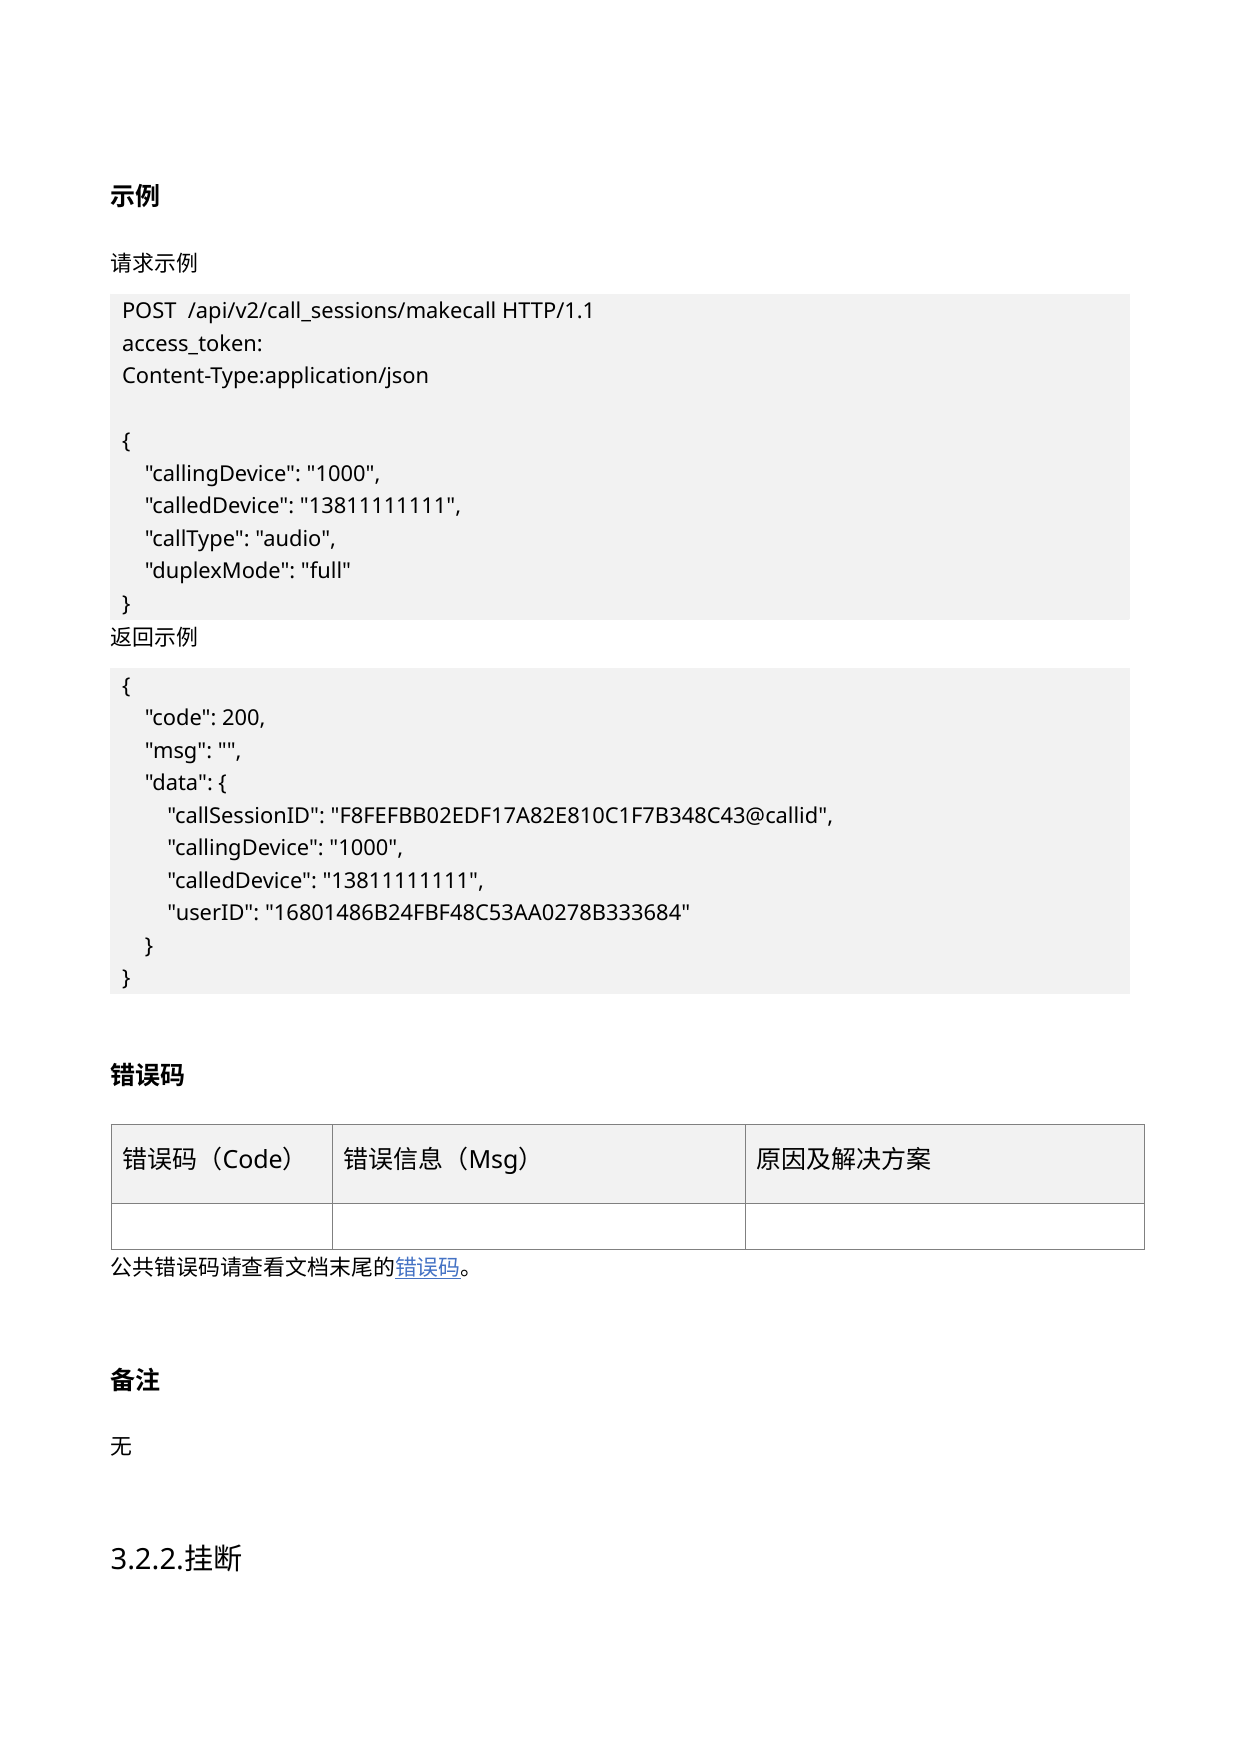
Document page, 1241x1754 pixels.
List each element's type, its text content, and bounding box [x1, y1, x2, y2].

table_header 原因及解决方案 [746, 1125, 1144, 1203]
table_header POST /api/v2/call_sessions/makecall HTTP/1.1 access_token: Content-Type:application/json { "callingDevice": "1000", "calledDevice": "13811111111", "callType": "audio", "duplexMode": "full" } [111, 295, 1129, 619]
text 请求示例 [110, 245, 1130, 278]
text 错误码 [110, 1041, 1130, 1106]
table_header 错误码（Code） [112, 1125, 332, 1203]
list 挂断 [110, 1524, 1130, 1589]
table_header { "code": 200, "msg": "", "data": { "callSessionID": "F8FEFBB02EDF17A82E810C1F7B348C43@callid", "callingDevice": "1000", "calledDevice": "13811111111", "userID": "16801486B24FBF48C53AA0278B333684" } } [111, 669, 1129, 993]
text 公共错误码请查看文档末尾的错误码。 [110, 1250, 1130, 1282]
table_cell [746, 1204, 1144, 1249]
table_cell [333, 1204, 745, 1249]
text 示例 [110, 162, 1130, 227]
text 无 [110, 1429, 1130, 1461]
table_header 错误信息（Msg） [333, 1125, 745, 1203]
text 备注 [110, 1346, 1130, 1411]
text 返回示例 [110, 619, 1130, 652]
table_cell [112, 1204, 332, 1249]
